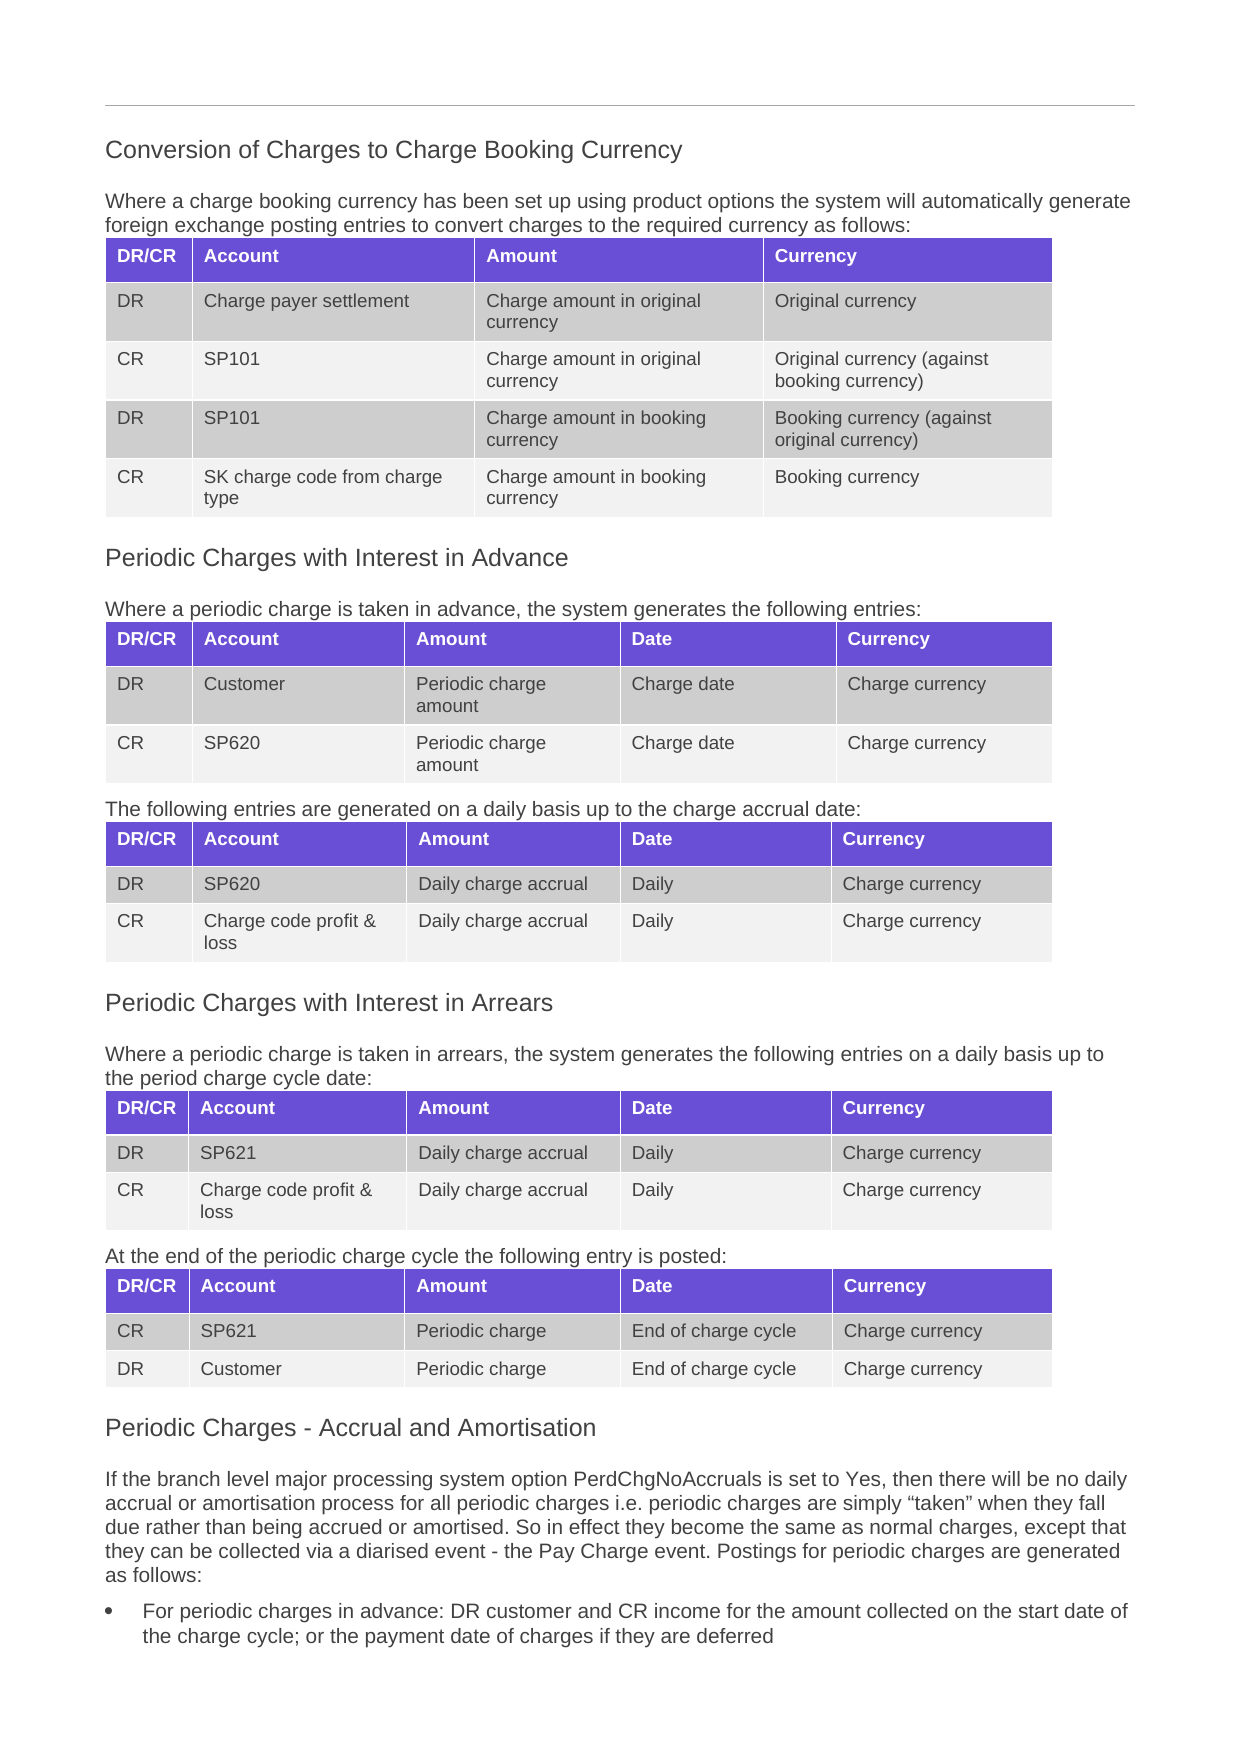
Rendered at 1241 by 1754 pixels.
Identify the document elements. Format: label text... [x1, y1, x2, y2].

table_cell Daily charge accrual [407, 1173, 620, 1230]
text At the end of the periodic charge cycle the following entry is posted: [105, 1244, 1135, 1268]
text The following entries are generated on a daily basis up to the charge accrual date: [105, 797, 1135, 821]
table_cell Charge code profit & loss [193, 904, 406, 962]
table_header Currency [833, 1269, 1052, 1313]
table_cell Charge code profit & loss [189, 1173, 406, 1230]
table_header Amount [407, 1091, 620, 1134]
table_header Amount [407, 822, 620, 866]
table_cell Periodic charge [405, 1314, 620, 1350]
table_cell Charge amount in booking currency [475, 401, 763, 458]
table_header DR/CR [106, 238, 192, 282]
table_cell DR [106, 401, 192, 458]
table_cell DR [106, 1136, 188, 1172]
table_header Currency [764, 238, 1052, 282]
table_cell SP620 [193, 867, 406, 903]
table_cell Charge amount in original currency [475, 342, 763, 399]
table_cell Charge currency [832, 867, 1052, 903]
table_cell Charge currency [833, 1351, 1052, 1387]
table_header DR/CR [106, 822, 192, 866]
table_header Date [621, 622, 836, 666]
table_cell Daily [621, 1136, 831, 1172]
table_header DR/CR [106, 1269, 189, 1313]
table_header Date [621, 1269, 832, 1313]
text For periodic charges in advance: DR customer and CR income for the amount collected on the start date of the charge cycle; or the payment date of charges if they are deferred [105, 1599, 1135, 1647]
table_cell Charge currency [832, 1136, 1052, 1172]
table_header Amount [405, 622, 620, 666]
table_cell DR [106, 283, 192, 341]
subtitle Periodic Charges - Accrual and Amortisation [105, 1413, 1135, 1442]
table_header Account [190, 1269, 404, 1313]
table_cell SP621 [189, 1136, 406, 1172]
table_cell Booking currency (against original currency) [764, 401, 1052, 458]
table_cell Original currency (against booking currency) [764, 342, 1052, 399]
table_header Amount [475, 238, 763, 282]
table_cell Daily charge accrual [407, 867, 620, 903]
table_cell Customer [190, 1351, 404, 1387]
subtitle Periodic Charges with Interest in Arrears [105, 988, 1135, 1017]
table_cell End of charge cycle [621, 1314, 832, 1350]
text If the branch level major processing system option PerdChgNoAccruals is set to Yes, then there will be no daily accrual or amortisation process for all periodic charges i.e. periodic charges are simply “taken” when they fall due rather than being accrued or amortised. So in effect they become the same as normal charges, except that they can be collected via a diarised event - the Pay Charge event. Postings for periodic charges are generated as follows: [105, 1467, 1135, 1587]
table_header Account [189, 1091, 406, 1134]
table_header DR/CR [106, 622, 192, 666]
table_cell Periodic charge amount [405, 726, 620, 783]
table_cell Daily [621, 867, 831, 903]
table_cell Charge currency [837, 726, 1052, 783]
table_header Currency [837, 622, 1052, 666]
subtitle Conversion of Charges to Charge Booking Currency [105, 135, 1135, 164]
table_cell Charge payer settlement [193, 283, 474, 341]
table_cell Charge amount in original currency [475, 283, 763, 341]
table_header Account [193, 238, 474, 282]
table_header Date [621, 822, 831, 866]
table_cell Charge currency [832, 1173, 1052, 1230]
table_cell Daily [621, 1173, 831, 1230]
table_cell Charge currency [837, 667, 1052, 724]
table_cell Periodic charge amount [405, 667, 620, 724]
table_cell Booking currency [764, 459, 1052, 517]
table_cell Daily charge accrual [407, 1136, 620, 1172]
subtitle Periodic Charges with Interest in Advance [105, 543, 1135, 572]
table_cell DR [106, 667, 192, 724]
table_cell End of charge cycle [621, 1351, 832, 1387]
table_cell SP621 [190, 1314, 404, 1350]
table_header Currency [832, 822, 1052, 866]
table_cell Daily [621, 904, 831, 962]
table_cell CR [106, 1314, 189, 1350]
table_cell Charge date [621, 667, 836, 724]
table_cell Charge date [621, 726, 836, 783]
table_header DR/CR [106, 1091, 188, 1134]
table_cell Customer [193, 667, 404, 724]
table_cell SP101 [193, 342, 474, 399]
text Where a periodic charge is taken in arrears, the system generates the following entries on a daily basis up to the period charge cycle date: [105, 1042, 1135, 1089]
table_header Currency [832, 1091, 1052, 1134]
table_cell Charge amount in booking currency [475, 459, 763, 517]
table_header Date [621, 1091, 831, 1134]
table_cell CR [106, 904, 192, 962]
table_header Account [193, 822, 406, 866]
table_cell SK charge code from charge type [193, 459, 474, 517]
table_header Account [193, 622, 404, 666]
table_cell Charge currency [833, 1314, 1052, 1350]
table_cell Daily charge accrual [407, 904, 620, 962]
table_cell CR [106, 1173, 188, 1230]
table_cell CR [106, 459, 192, 517]
table_cell SP620 [193, 726, 404, 783]
table_cell DR [106, 867, 192, 903]
table_cell CR [106, 342, 192, 399]
table_cell CR [106, 726, 192, 783]
table_cell SP101 [193, 401, 474, 458]
text Where a charge booking currency has been set up using product options the system will automatically generate foreign exchange posting entries to convert charges to the required currency as follows: [105, 189, 1135, 237]
table_cell DR [106, 1351, 189, 1387]
table_header Amount [405, 1269, 620, 1313]
table_cell Charge currency [832, 904, 1052, 962]
table_cell Original currency [764, 283, 1052, 341]
text Where a periodic charge is taken in advance, the system generates the following entries: [105, 597, 1135, 621]
table_cell Periodic charge [405, 1351, 620, 1387]
